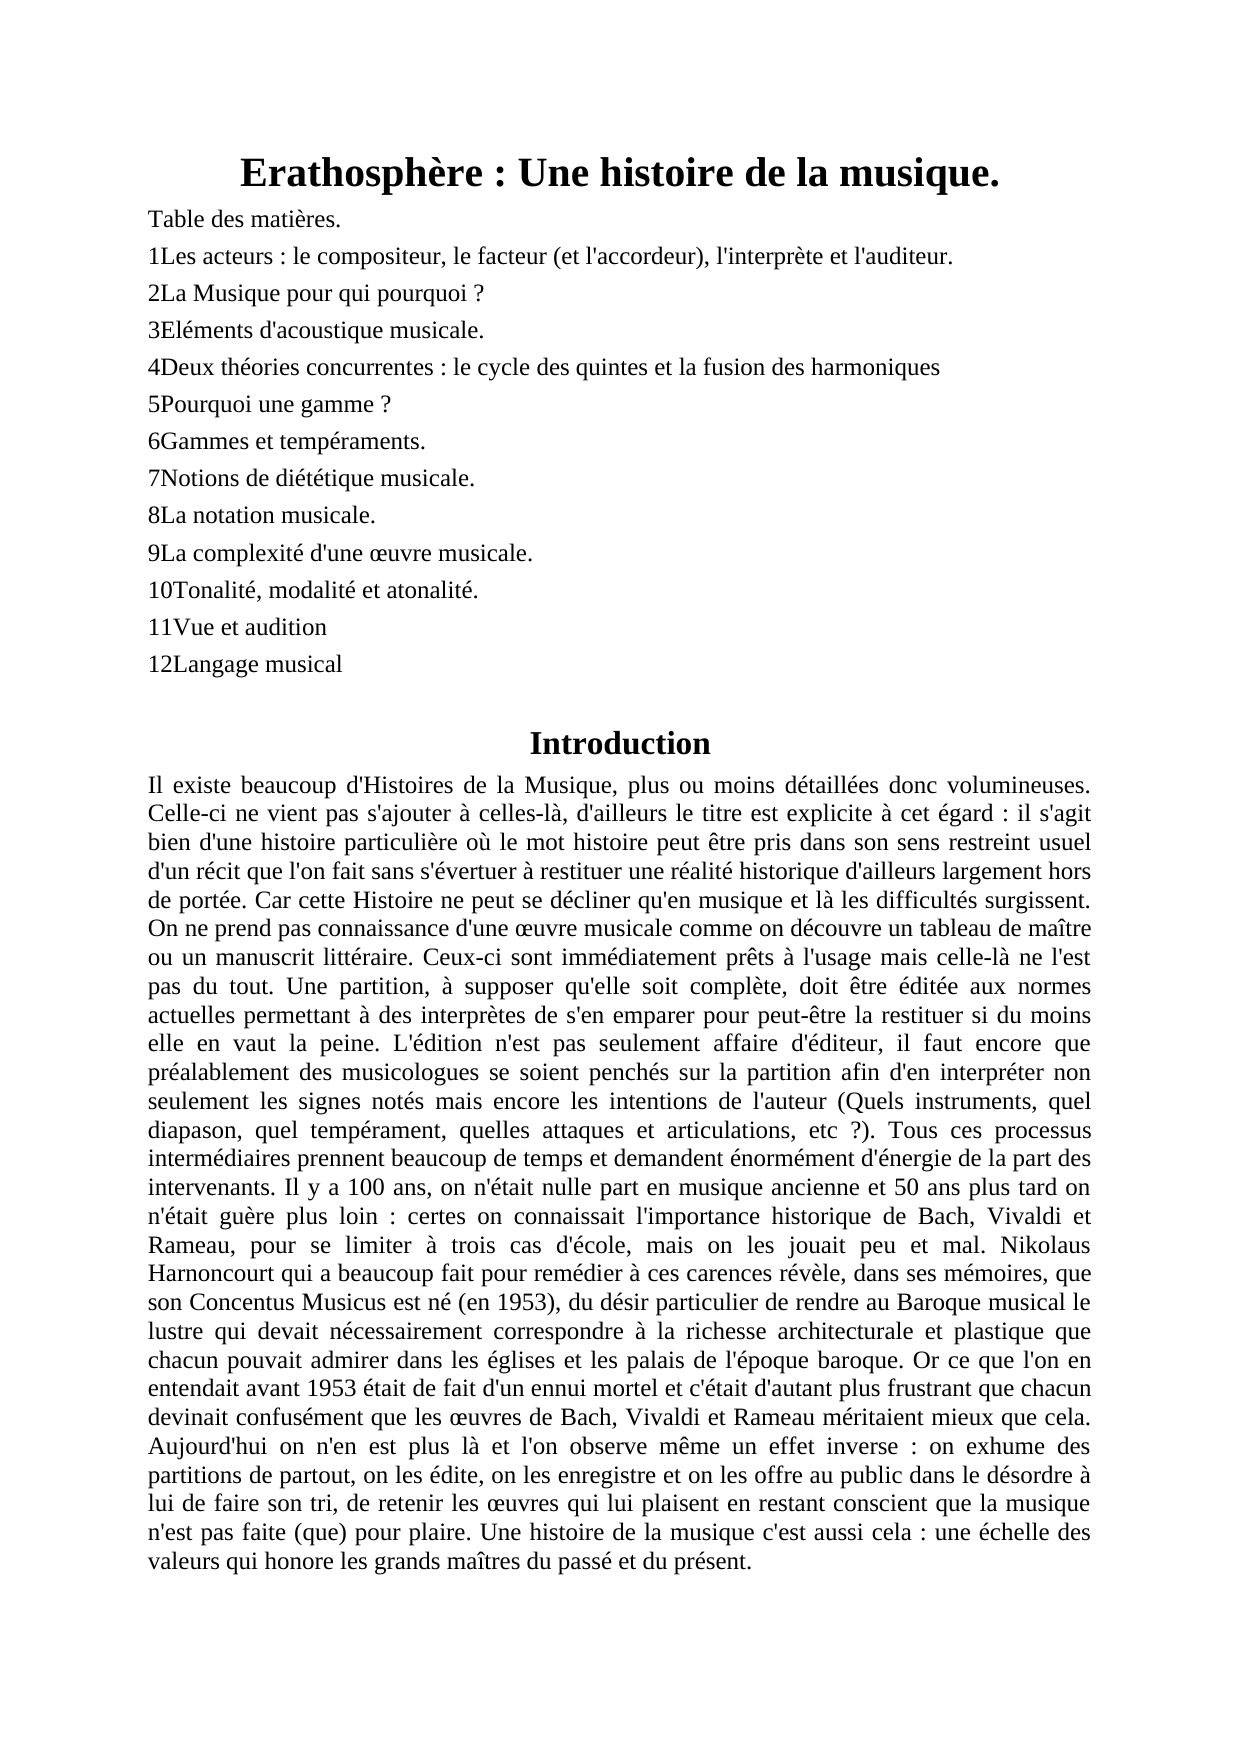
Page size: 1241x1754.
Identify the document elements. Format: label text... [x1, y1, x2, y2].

text 5Pourquoi une gamme ? [148, 389, 1093, 418]
text 11Vue et audition [148, 612, 1093, 641]
text Introduction [148, 723, 1093, 761]
text 1Les acteurs : le compositeur, le facteur (et l'accordeur), l'interprète et l'auditeur. [148, 241, 1093, 270]
text 9La complexité d'une œuvre musicale. [148, 538, 1093, 566]
text 8La notation musicale. [148, 501, 1093, 529]
text 2La Musique pour qui pourquoi ? [148, 278, 1093, 307]
text 7Notions de diététique musicale. [148, 463, 1093, 492]
text 10Tonalité, modalité et atonalité. [148, 575, 1093, 603]
text Erathosphère : Une histoire de la musique. [148, 148, 1093, 196]
text 12Langage musical [148, 649, 1093, 678]
text Il existe beaucoup d'Histoires de la Musique, plus ou moins détaillées donc volumineuses. Celle-ci ne vient pas s'ajouter à celles-là, d'ailleurs le titre est explicite à cet égard : il s'agit bien d'une histoire particulière où le mot histoire peut être pris dans son sens restreint usuel d'un récit que l'on fait sans s'évertuer à restituer une réalité historique d'ailleurs largement hors de portée. Car cette Histoire ne peut se décliner qu'en musique et là les difficultés surgissent. On ne prend pas connaissance d'une œuvre musicale comme on découvre un tableau de maître ou un manuscrit littéraire. Ceux-ci sont immédiatement prêts à l'usage mais celle-là ne l'est pas du tout. Une partition, à supposer qu'elle soit complète, doit être éditée aux normes actuelles permettant à des interprètes de s'en emparer pour peut-être la restituer si du moins elle en vaut la peine. L'édition n'est pas seulement affaire d'éditeur, il faut encore que préalablement des musicologues se soient penchés sur la partition afin d'en interpréter non seulement les signes notés mais encore les intentions de l'auteur (Quels instruments, quel diapason, quel tempérament, quelles attaques et articulations, etc ?). Tous ces processus intermédiaires prennent beaucoup de temps et demandent énormément d'énergie de la part des intervenants. Il y a 100 ans, on n'était nulle part en musique ancienne et 50 ans plus tard on n'était guère plus loin : certes on connaissait l'importance historique de Bach, Vivaldi et Rameau, pour se limiter à trois cas d'école, mais on les jouait peu et mal. Nikolaus Harnoncourt qui a beaucoup fait pour remédier à ces carences révèle, dans ses mémoires, que son Concentus Musicus est né (en 1953), du désir particulier de rendre au Baroque musical le lustre qui devait nécessairement correspondre à la richesse architecturale et plastique que chacun pouvait admirer dans les églises et les palais de l'époque baroque. Or ce que l'on en entendait avant 1953 était de fait d'un ennui mortel et c'était d'autant plus frustrant que chacun devinait confusément que les œuvres de Bach, Vivaldi et Rameau méritaient mieux que cela. Aujourd'hui on n'en est plus là et l'on observe même un effet inverse : on exhume des partitions de partout, on les édite, on les enregistre et on les offre au public dans le désordre à lui de faire son tri, de retenir les œuvres qui lui plaisent en restant conscient que la musique n'est pas faite (que) pour plaire. Une histoire de la musique c'est aussi cela : une échelle des valeurs qui honore les grands maîtres du passé et du présent. [148, 770, 1093, 1575]
text 3Eléments d'acoustique musicale. [148, 315, 1093, 344]
text 6Gammes et tempéraments. [148, 426, 1093, 455]
text 4Deux théories concurrentes : le cycle des quintes et la fusion des harmoniques [148, 352, 1093, 381]
text Table des matières. [148, 204, 1093, 233]
